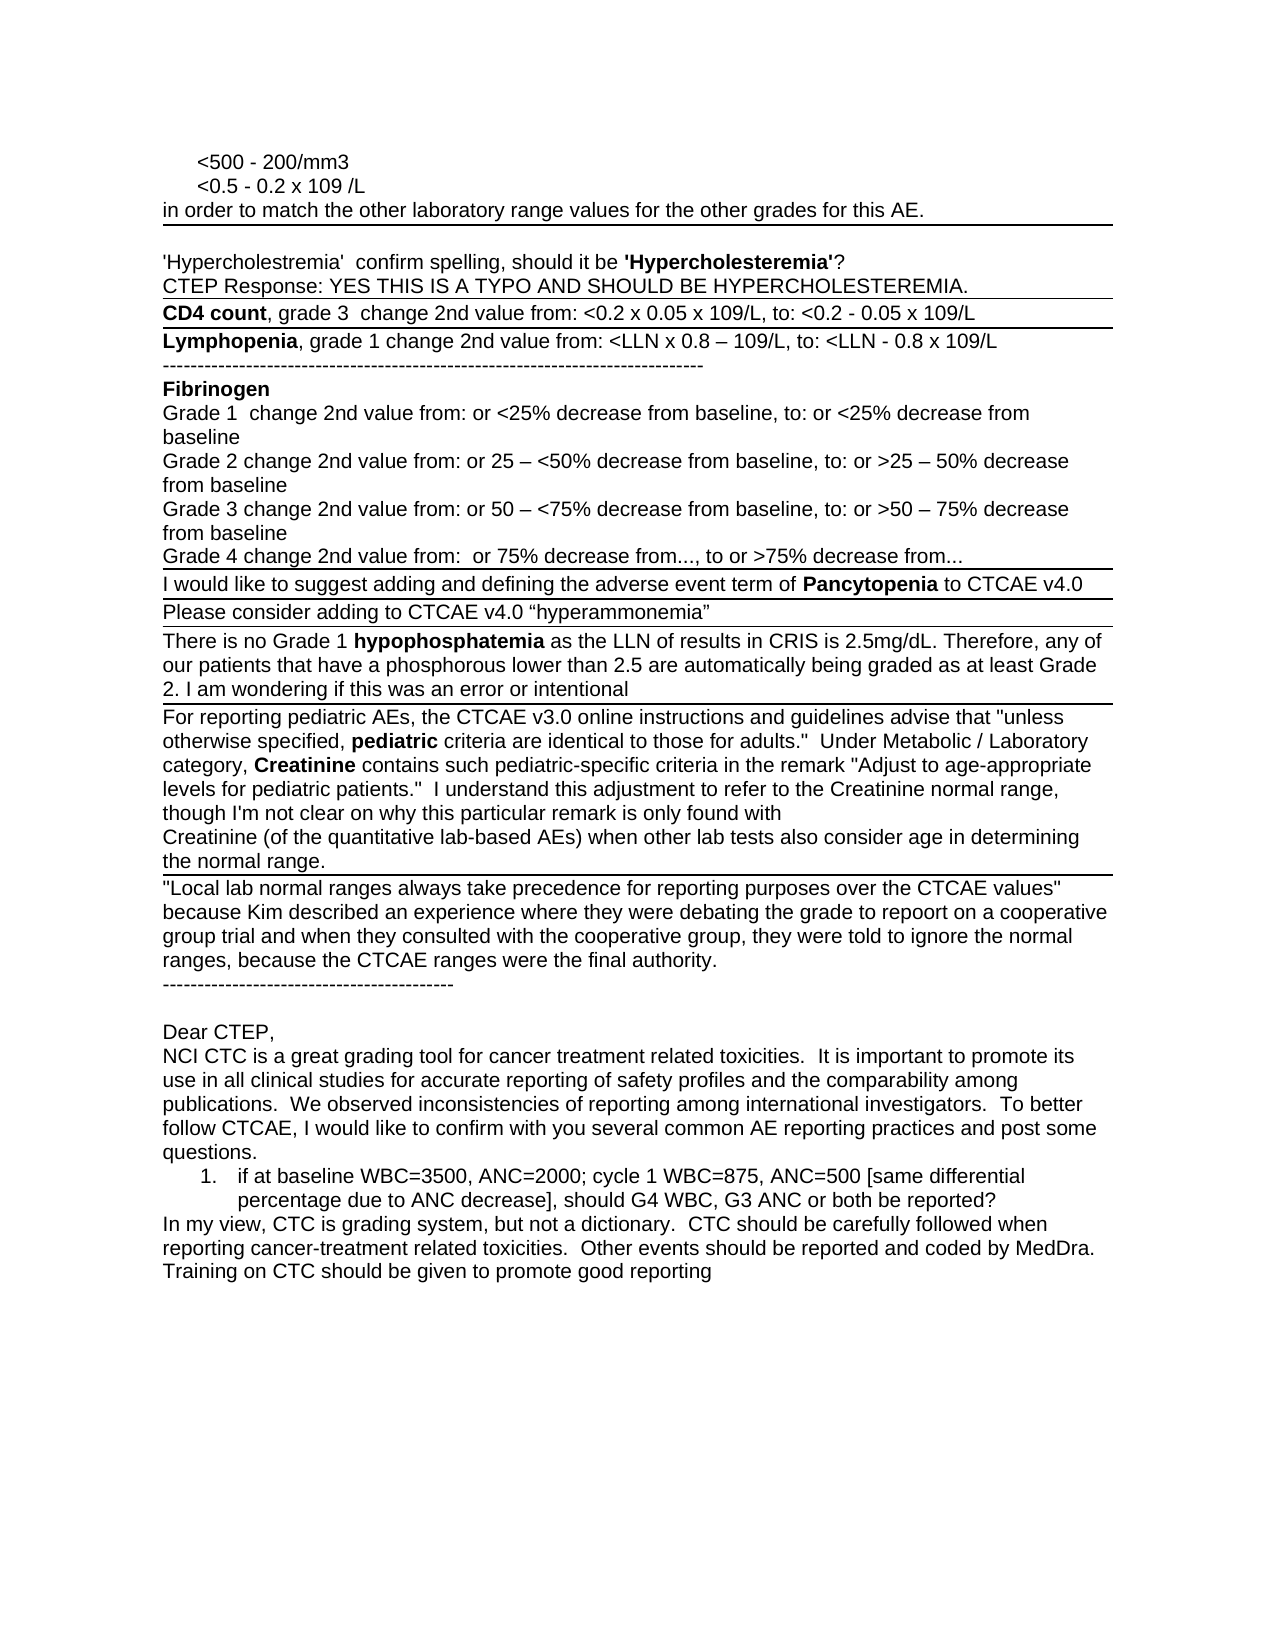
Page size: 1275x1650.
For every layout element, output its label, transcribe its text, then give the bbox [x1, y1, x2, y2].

text Grade 1 change 2nd value from: or <25% decrease from baseline, to: or <25% decrease from baseline [162, 401, 1113, 448]
text CTEP Response: YES THIS IS A TYPO AND SHOULD BE HYPERCHOLESTEREMIA. [162, 273, 1113, 297]
text In my view, CTC is grading system, but not a dictionary. CTC should be carefully followed when reporting cancer-treatment related toxicities. Other events should be reported and coded by MedDra. Training on CTC should be given to promote good reporting [162, 1211, 1113, 1283]
text Grade 4 change 2nd value from: or 75% decrease from..., to or >75% decrease from... [162, 544, 1113, 568]
text ------------------------------------------ [162, 972, 1113, 996]
text There is no Grade 1 hypophosphatemia as the LLN of results in CRIS is 2.5mg/dL. Therefore, any of our patients that have a phosphorous lower than 2.5 are automatically being graded as at least Grade 2. I am wondering if this was an error or intentional [162, 627, 1113, 705]
list if at baseline WBC=3500, ANC=2000; cycle 1 WBC=875, ANC=500 [same differential percentage due to ANC decrease], should G4 WBC, G3 ANC or both be reported? [200, 1163, 1113, 1211]
text Please consider adding to CTCAE v4.0 “hyperammonemia” [162, 599, 1113, 626]
text <0.5 - 0.2 x 109 /L [162, 174, 1113, 198]
text category, Creatinine contains such pediatric-specific criteria in the remark "Adjust to age-appropriate levels for pediatric patients." I understand this adjustment to refer to the Creatinine normal range, though I'm not clear on why this particular remark is only found with [162, 753, 1113, 824]
text <500 - 200/mm3 [162, 150, 1113, 174]
text "Local lab normal ranges always take precedence for reporting purposes over the CTCAE values" because Kim described an experience where they were debating the grade to repoort on a cooperative group trial and when they consulted with the cooperative group, they were told to ignore the normal ranges, because the CTCAE ranges were the final authority. [162, 876, 1113, 972]
text I would like to suggest adding and defining the adverse event term of Pancytopenia to CTCAE v4.0 [162, 569, 1113, 599]
text in order to match the other laboratory range values for the other grades for this AE. [162, 198, 1113, 226]
text Lymphopenia, grade 1 change 2nd value from: <LLN x 0.8 – 109/L, to: <LLN - 0.8 x 109/L [162, 329, 1113, 353]
text Grade 3 change 2nd value from: or 50 – <75% decrease from baseline, to: or >50 – 75% decrease from baseline [162, 496, 1113, 544]
text CD4 count, grade 3 change 2nd value from: <0.2 x 0.05 x 109/L, to: <0.2 - 0.05 x 109/L [162, 299, 1113, 329]
text NCI CTC is a great grading tool for cancer treatment related toxicities. It is important to promote its use in all clinical studies for accurate reporting of safety profiles and the comparability among publications. We observed inconsistencies of reporting among international investigators. To better follow CTCAE, I would like to confirm with you several common AE reporting practices and post some questions. [162, 1044, 1113, 1163]
text Creatinine (of the quantitative lab-based AEs) when other lab tests also consider age in determining the normal range. [162, 824, 1113, 876]
text 'Hypercholestremia' confirm spelling, should it be 'Hypercholesteremia'? [162, 249, 1113, 273]
text ------------------------------------------------------------------------------ [162, 353, 1113, 377]
text Fibrinogen [162, 377, 1113, 401]
text For reporting pediatric AEs, the CTCAE v3.0 online instructions and guidelines advise that "unless otherwise specified, pediatric criteria are identical to those for adults." Under Metabolic / Laboratory [162, 705, 1113, 753]
text Grade 2 change 2nd value from: or 25 – <50% decrease from baseline, to: or >25 – 50% decrease from baseline [162, 448, 1113, 496]
text Dear CTEP, [162, 1020, 1113, 1044]
